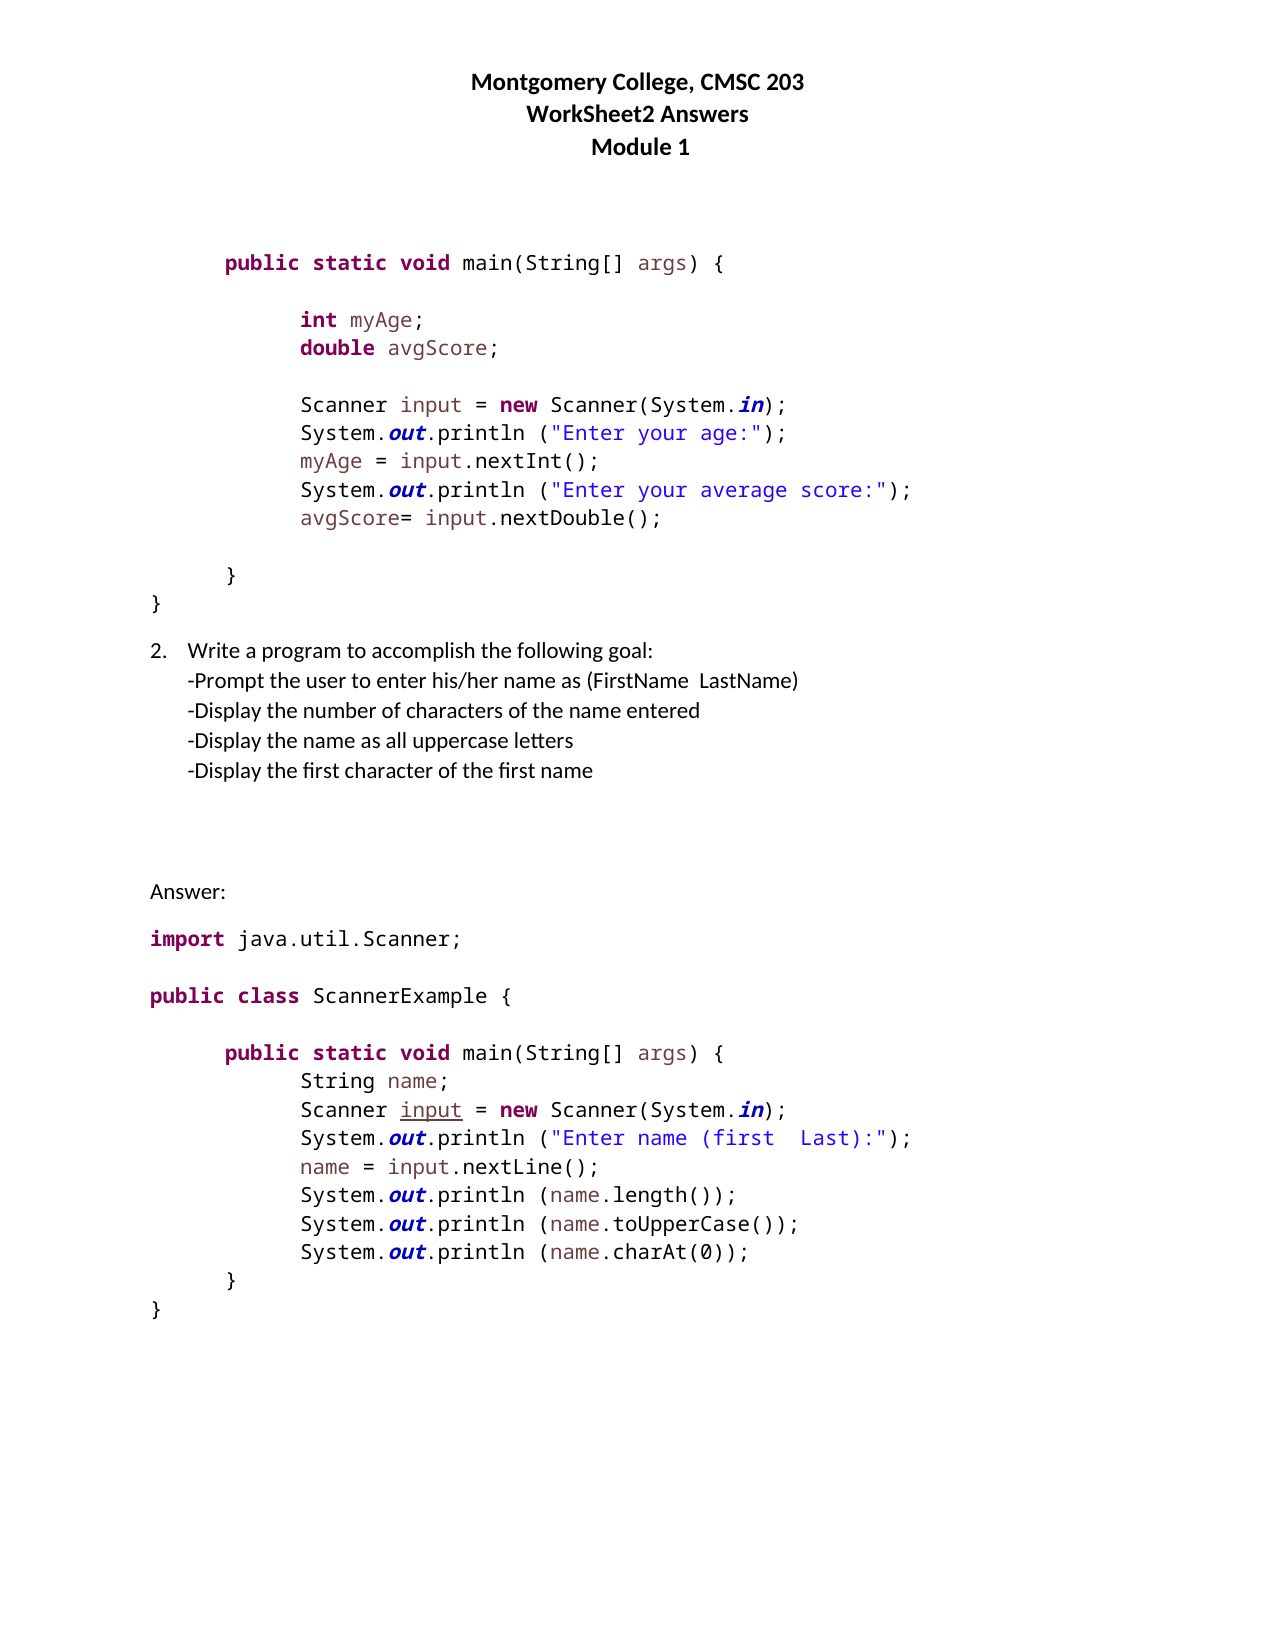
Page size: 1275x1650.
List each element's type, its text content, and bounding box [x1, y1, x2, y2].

text } [150, 560, 1125, 588]
text String name; [150, 1066, 1125, 1095]
text System.out.println ("Enter your age:"); [225, 418, 1125, 447]
list -Display the number of characters of the name entered [187, 696, 1125, 724]
text System.out.println (name.length()); [150, 1180, 1125, 1209]
text double avgScore; [150, 333, 1125, 362]
text public static void main(String[] args) { [150, 1038, 1125, 1066]
list Write a program to accomplish the following goal: [150, 636, 1125, 664]
text Scanner input = new Scanner(System.in); [150, 390, 1125, 418]
list -Display the first character of the first name [187, 757, 1125, 784]
text public static void main(String[] args) { [150, 248, 1125, 277]
text } [150, 1294, 1125, 1322]
text int myAge; [150, 305, 1125, 333]
text System.out.println (name.toUpperCase()); [150, 1209, 1125, 1237]
text } [150, 1266, 1125, 1294]
text myAge = input.nextInt(); [150, 447, 1125, 475]
list Answer: [150, 877, 1125, 905]
list -Display the name as all uppercase letters [187, 726, 1125, 754]
text Scanner input = new Scanner(System.in); [150, 1095, 1125, 1123]
text import java.util.Scanner; [150, 924, 1125, 953]
text public class ScannerExample { [150, 981, 1125, 1009]
text System.out.println ("Enter your average score:"); [225, 475, 1125, 503]
text System.out.println ("Enter name (first Last):"); [150, 1123, 1125, 1152]
text System.out.println (name.charAt(0)); [150, 1237, 1125, 1266]
text } [150, 588, 1125, 617]
list -Prompt the user to enter his/her name as (FirstName LastName) [187, 666, 1125, 694]
text name = input.nextLine(); [150, 1152, 1125, 1180]
text avgScore= input.nextDouble(); [150, 503, 1125, 532]
